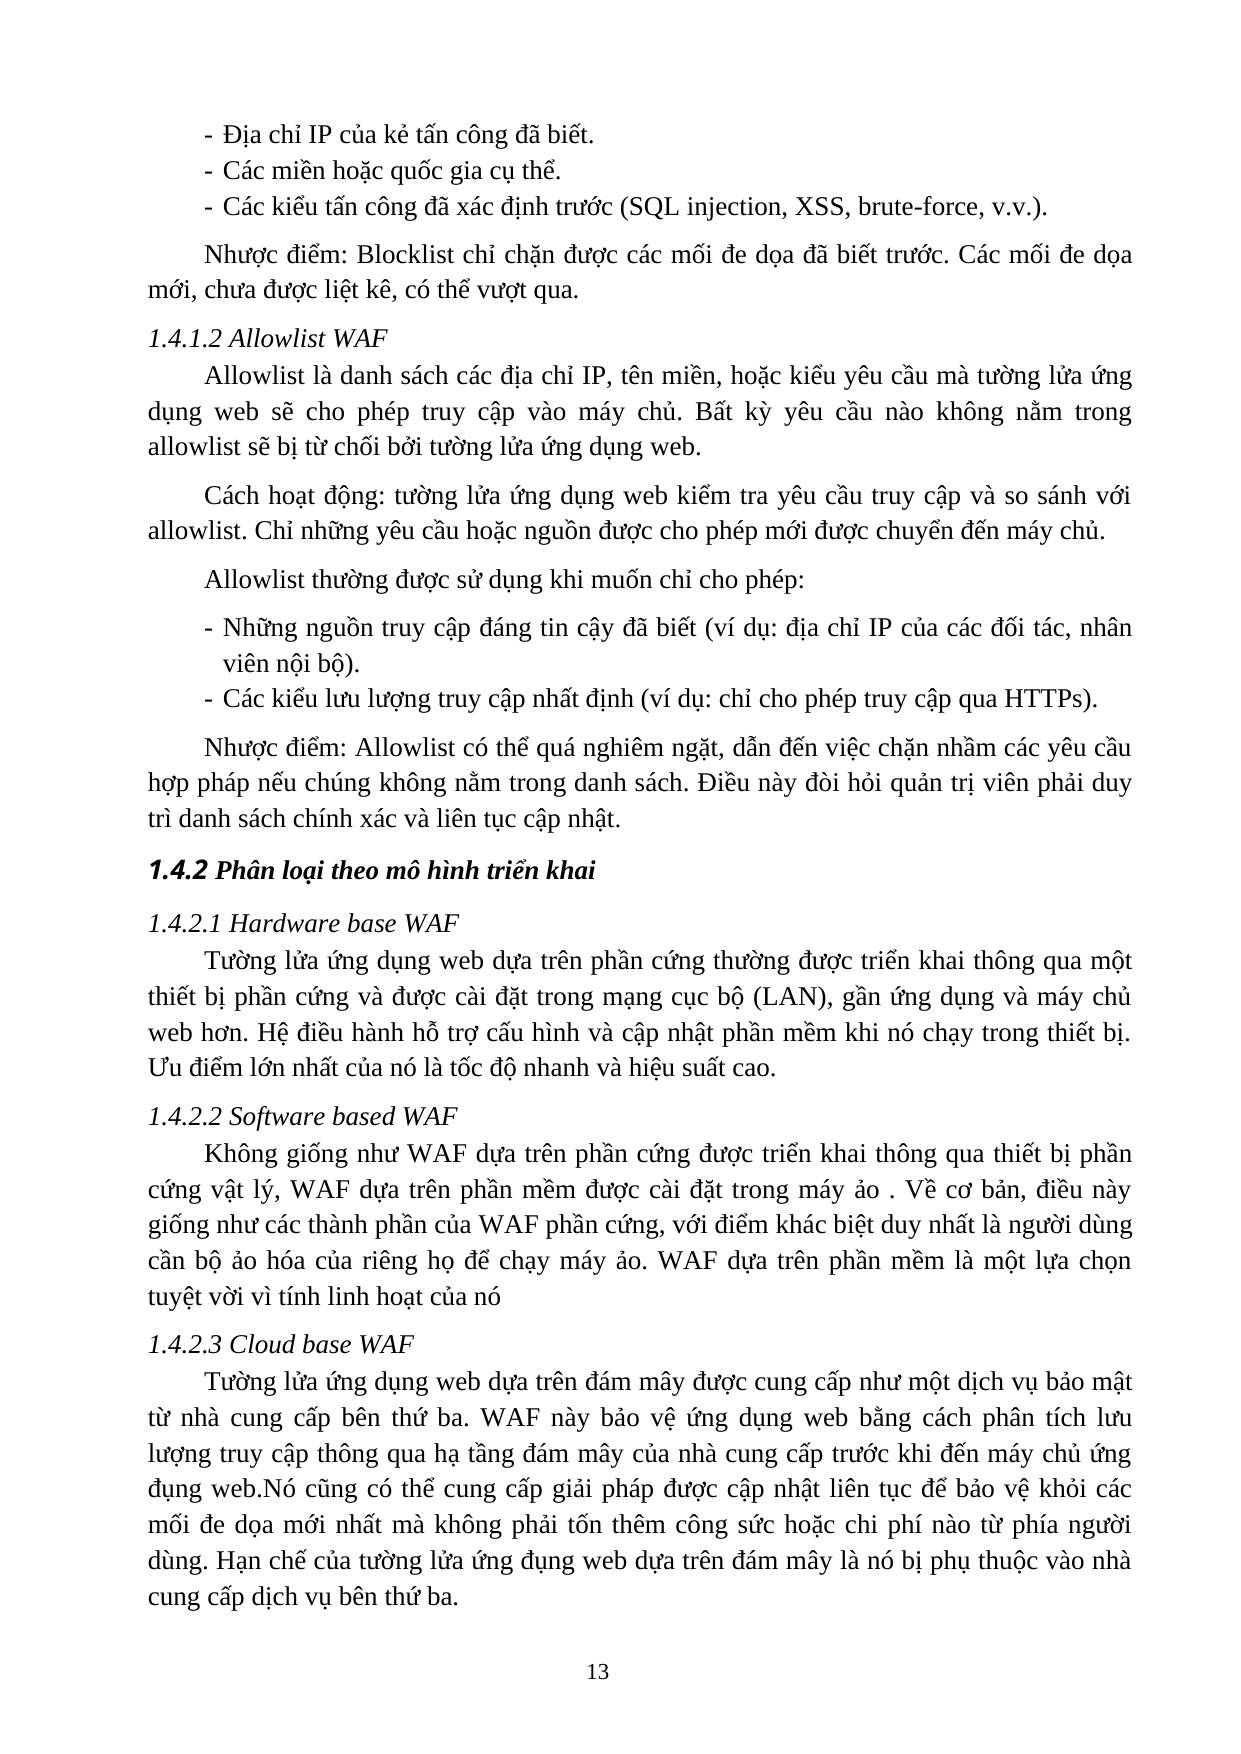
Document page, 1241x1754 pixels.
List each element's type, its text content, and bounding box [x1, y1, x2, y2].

text Allowlist là danh sách các địa chỉ IP, tên miền, hoặc kiểu yêu cầu mà tường lửa ứng dụng web sẽ cho phép truy cập vào máy chủ. Bất kỳ yêu cầu nào không nằm trong allowlist sẽ bị từ chối bởi tường lửa ứng dụng web. [148, 359, 1134, 462]
text Nhược điểm: Blocklist chỉ chặn được các mối đe dọa đã biết trước. Các mối đe dọa mới, chưa được liệt kê, có thể vượt qua. [148, 238, 1134, 305]
text Không giống như WAF dựa trên phần cứng được triển khai thông qua thiết bị phần cứng vật lý, WAF dựa trên phần mềm được cài đặt trong máy ảo . Về cơ bản, điều này giống như các thành phần của WAF phần cứng, với điểm khác biệt duy nhất là người dùng cần bộ ảo hóa của riêng họ để chạy máy ảo. WAF dựa trên phần mềm là một lựa chọn tuyệt vời vì tính linh hoạt của nó [148, 1137, 1134, 1311]
list Các kiểu lưu lượng truy cập nhất định (ví dụ: chỉ cho phép truy cập qua HTTPs). [204, 682, 1134, 713]
text Tường lửa ứng dụng web dựa trên phần cứng thường được triển khai thông qua một thiết bị phần cứng và được cài đặt trong mạng cục bộ (LAN), gần ứng dụng và máy chủ web hơn. Hệ điều hành hỗ trợ cấu hình và cập nhật phần mềm khi nó chạy trong thiết bị. Ưu điểm lớn nhất của nó là tốc độ nhanh và hiệu suất cao. [148, 944, 1134, 1083]
text Cách hoạt động: tường lửa ứng dụng web kiểm tra yêu cầu truy cập và so sánh với allowlist. Chỉ những yêu cầu hoặc nguồn được cho phép mới được chuyển đến máy chủ. [148, 479, 1134, 546]
text Nhược điểm: Allowlist có thể quá nghiêm ngặt, dẫn đến việc chặn nhầm các yêu cầu hợp pháp nếu chúng không nằm trong danh sách. Điều này đòi hỏi quản trị viên phải duy trì danh sách chính xác và liên tục cập nhật. [148, 731, 1134, 833]
list Các kiểu tấn công đã xác định trước (SQL injection, XSS, brute-force, v.v.). [204, 189, 1134, 221]
text Cloud base WAF [148, 1328, 1134, 1359]
text Phân loại theo mô hình triển khai [148, 850, 1134, 887]
list Các miền hoặc quốc gia cụ thể. [204, 154, 1134, 185]
text Allowlist thường được sử dụng khi muốn chỉ cho phép: [148, 563, 1134, 594]
text Software based WAF [148, 1100, 1134, 1131]
text Tường lửa ứng dụng web dựa trên đám mây được cung cấp như một dịch vụ bảo mật từ nhà cung cấp bên thứ ba. WAF này bảo vệ ứng dụng web bằng cách phân tích lưu lượng truy cập thông qua hạ tầng đám mây của nhà cung cấp trước khi đến máy chủ ứng đụng web.Nó cũng có thể cung cấp giải pháp được cập nhật liên tục để bảo vệ khỏi các mối đe dọa mới nhất mà không phải tốn thêm công sức hoặc chi phí nào từ phía người dùng. Hạn chế của tường lửa ứng đụng web dựa trên đám mây là nó bị phụ thuộc vào nhà cung cấp dịch vụ bên thứ ba. [148, 1365, 1134, 1611]
list Những nguồn truy cập đáng tin cậy đã biết (ví dụ: địa chỉ IP của các đối tác, nhân viên nội bộ). [204, 611, 1134, 678]
text Allowlist WAF [148, 322, 1134, 353]
text Hardware base WAF [148, 907, 1134, 938]
list Địa chỉ IP của kẻ tấn công đã biết. [204, 118, 1134, 149]
